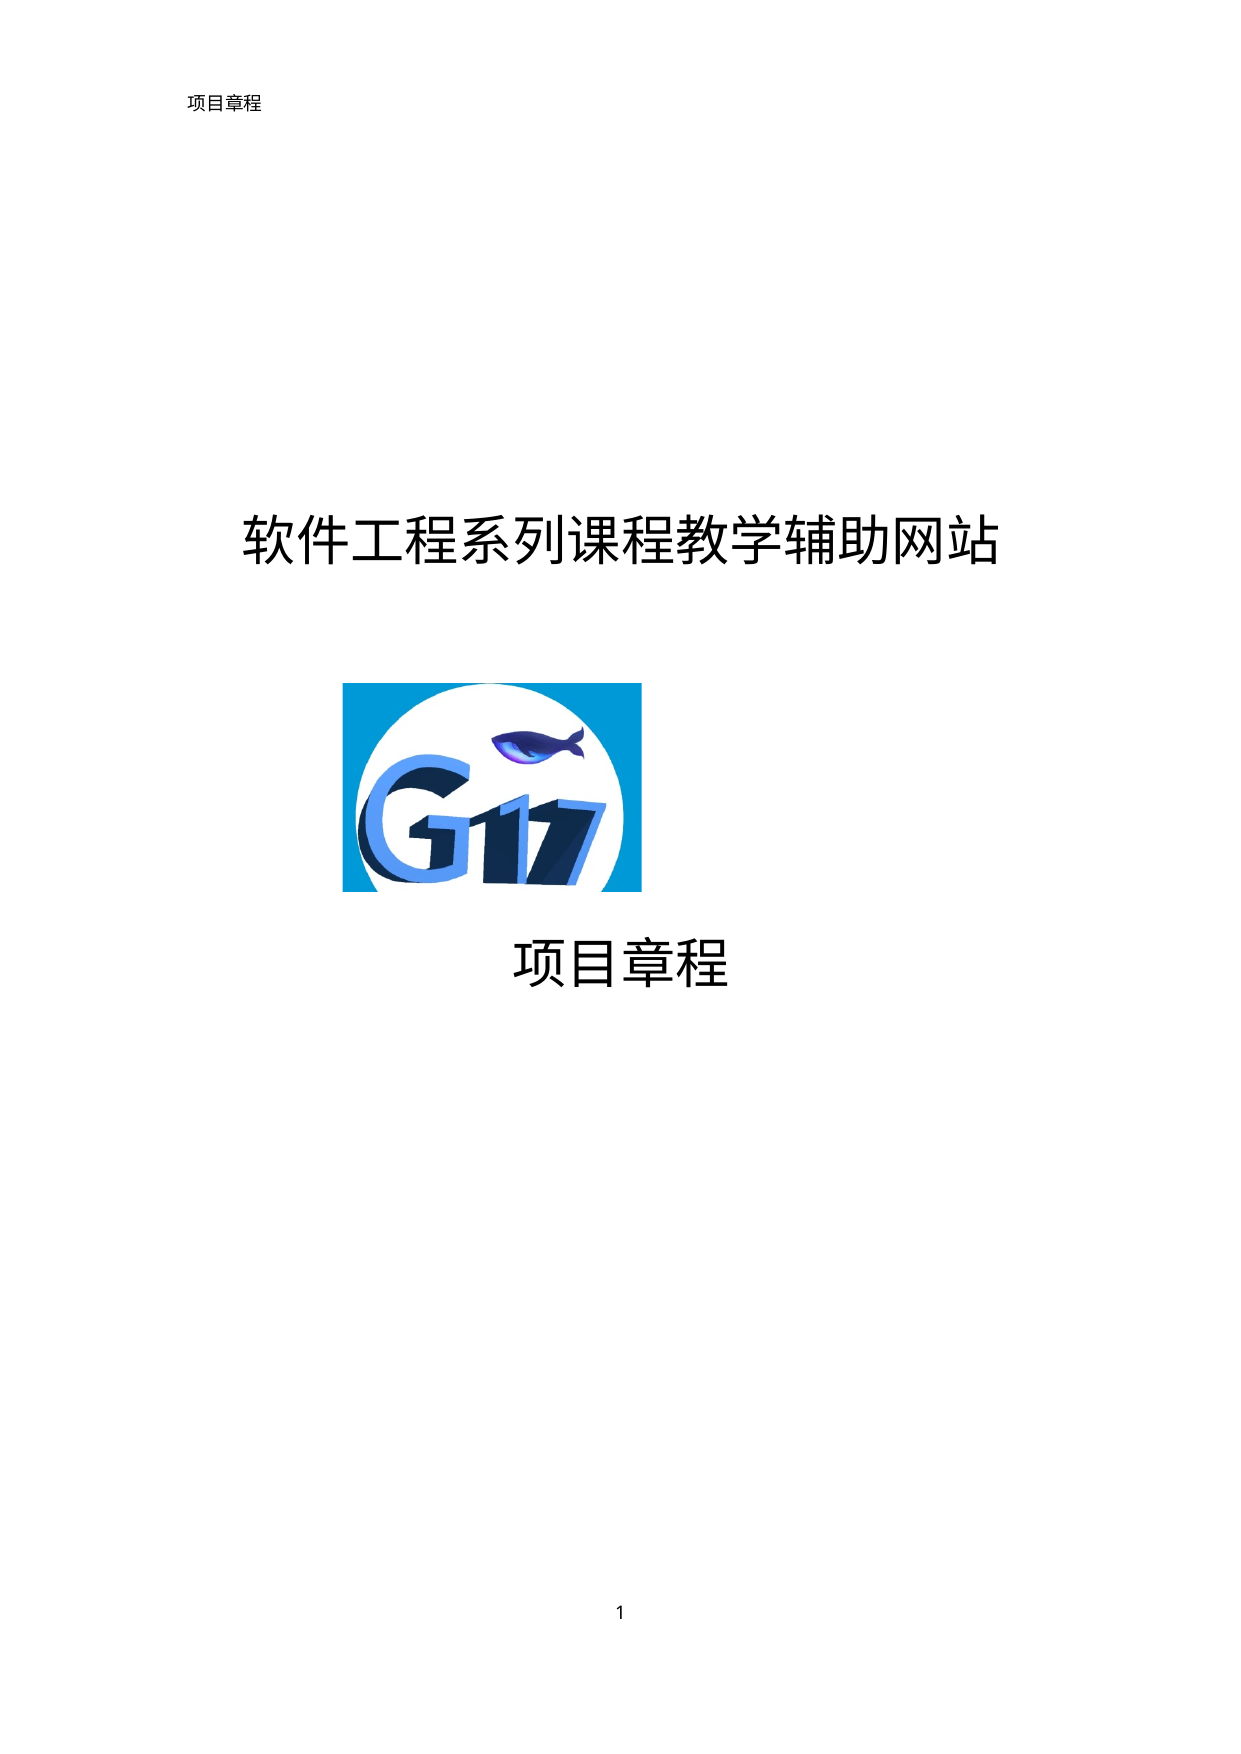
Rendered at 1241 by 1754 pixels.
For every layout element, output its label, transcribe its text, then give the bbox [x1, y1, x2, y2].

text 软件工程系列课程教学辅助网站 [187, 488, 1053, 586]
text 项目章程 [187, 911, 1053, 1008]
picture [356, 683, 623, 892]
